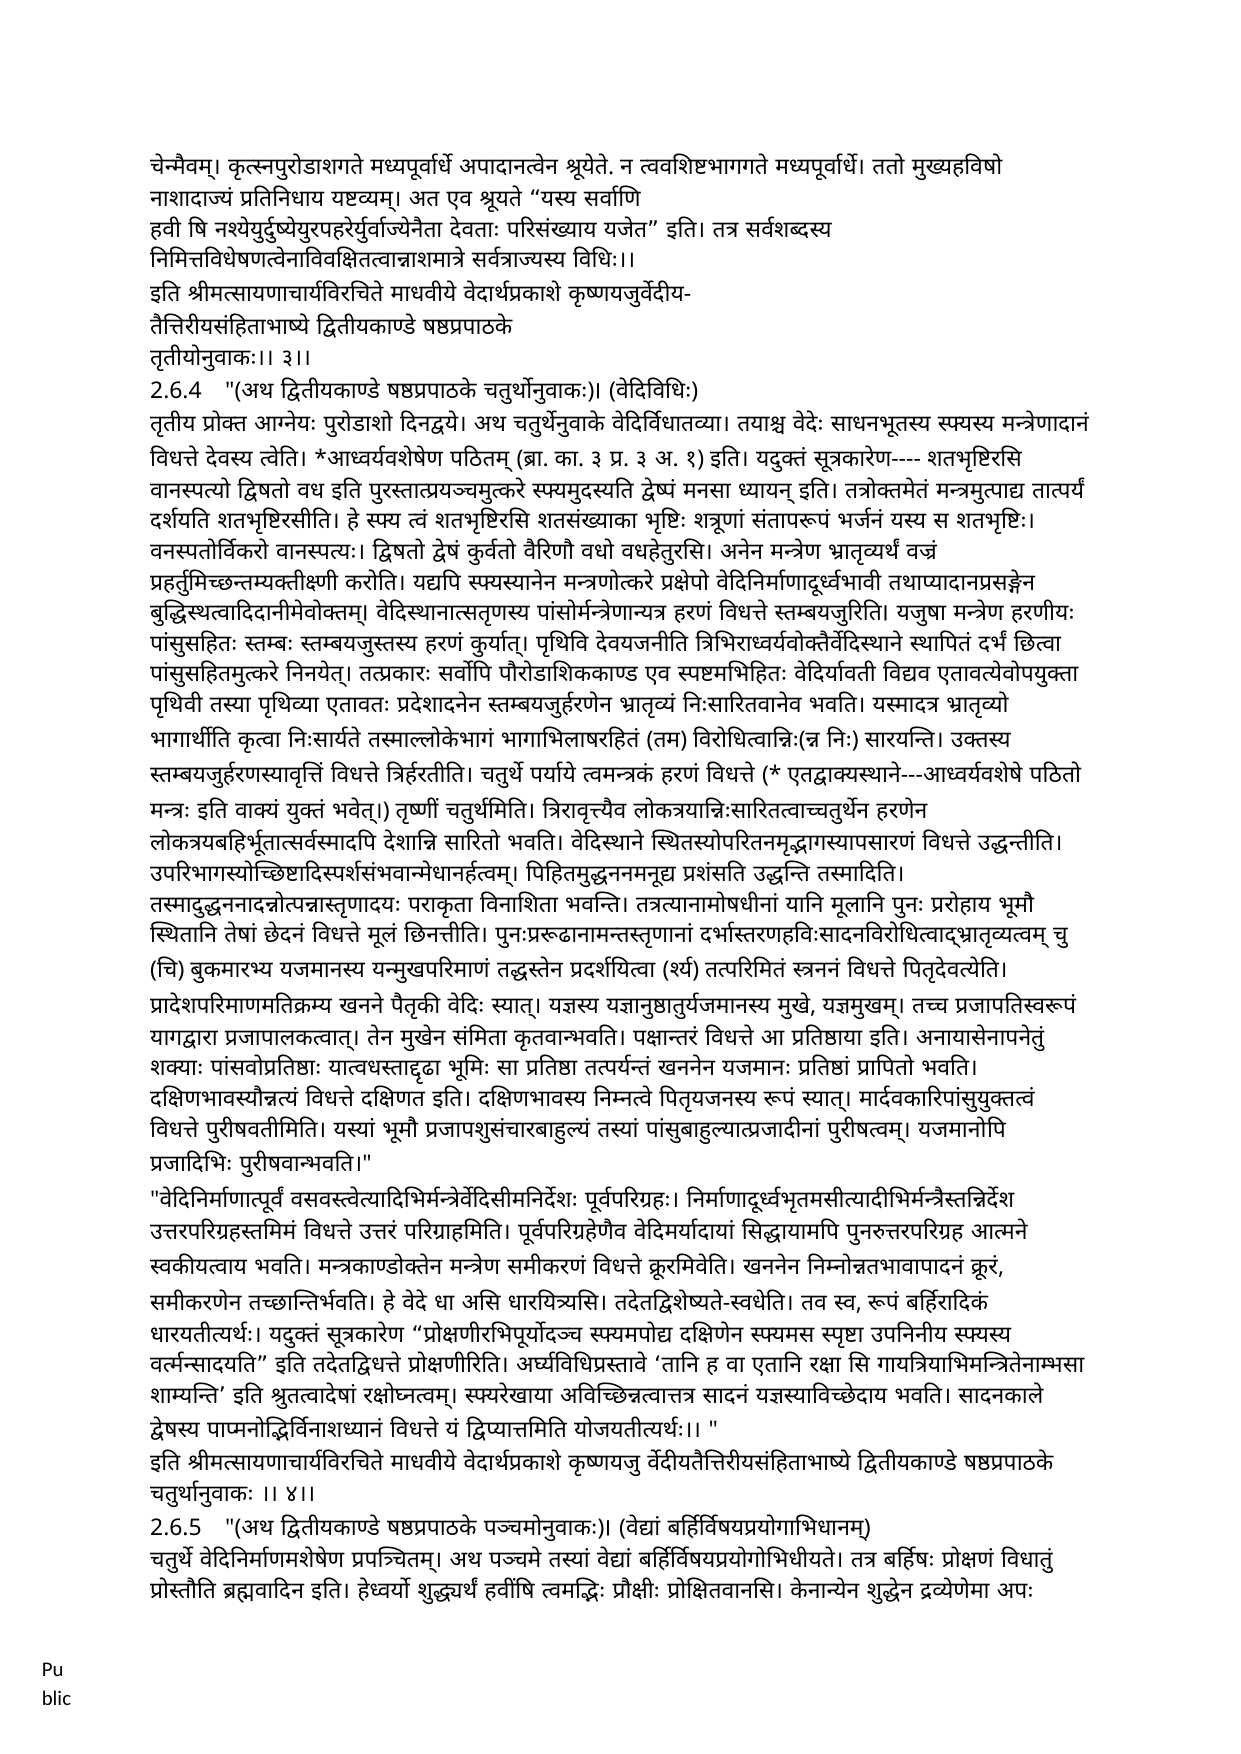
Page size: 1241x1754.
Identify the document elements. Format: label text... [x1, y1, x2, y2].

text इति श्रीमत्सायणाचार्यविरचिते माधवीये वेदार्थप्रकाशे कृष्णयजुर्वेदीय- [150, 277, 1090, 308]
text हवी षि नश्येयुर्दुष्येयुरपहरेर्युर्वाज्येनैता देवताः परिसंख्याय यजेत” इति। तत्र सर्वशब्दस्य निमित्तविधेषणत्वेनाविवक्षितत्वान्नाशमात्रे सर्वत्राज्यस्य विधिः।। [150, 216, 1090, 273]
text तैत्तिरीयसंहिताभाष्ये द्वितीयकाण्डे षष्ठप्रपाठके [150, 313, 1090, 340]
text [150, 150, 1090, 212]
text "वेदिनिर्माणात्पूर्वं वसवस्त्वेत्यादिभिर्मन्त्रेर्वेदिसीमनिर्देशः पूर्वपरिग्रहः। निर्माणादूर्ध्वभृतमसीत्यादीभिर्मन्त्रैस्तन्निर्देश उत्तरपरिग्रहस्तमिमं विधत्ते उत्तरं परिग्राहमिति। पूर्वपरिग्रहेणैव वेदिमर्यादायां सिद्धायामपि पुनरुत्तरपरिग्रह आत्मने स्वकीयत्वाय भवति। मन्त्रकाण्डोक्तेन मन्त्रेण समीकरणं विधत्ते क्रूरमिवेति। खननेन निम्नोन्नतभावापादनं क्रूरं, समीकरणेन तच्छान्तिर्भवति। हे वेदे धा असि धारयित्र्यसि। तदेतद्विशेष्यते-स्वधेति। तव स्व, रूपं बर्हिरादिकं धारयतीत्यर्थः। यदुक्तं सूत्रकारेण “प्रोक्षणीरभिपूर्योदञ्च स्फ्यमपोद्य दक्षिणेन स्फ्यमस स्पृष्टा उपनिनीय स्फ्यस्य वर्त्मन्सादयति” इति तदेतद्विधत्ते प्रोक्षणीरिति। अर्घ्यविधिप्रस्तावे ‘तानि ह वा एतानि रक्षा सि गायत्रियाभिमन्त्रितेनाम्भसा शाम्यन्ति’ इति श्रुतत्वादेषां रक्षोघ्नत्वम्। स्फ्यरेखाया अविच्छिन्नत्वात्तत्र सादनं यज्ञस्याविच्छेदाय भवति। सादनकाले द्वेषस्य पाप्मनोद्भिर्विनाशध्यानं विधत्ते यं द्विप्यात्तमिति योजयतीत्यर्थः।। " [150, 1183, 1090, 1445]
text इति श्रीमत्सायणाचार्यविरचिते माधवीये वेदार्थप्रकाशे कृष्णयजु र्वेदीयतैत्तिरीयसंहिताभाष्ये द्वितीयकाण्डे षष्ठप्रपाठके चतुर्थानुवाकः ।। ४।। [150, 1449, 1090, 1507]
text 2.6.4 "(अथ द्वितीयकाण्डे षष्ठप्रपाठके चतुर्थोनुवाकः)। (वेदिविधिः) [150, 374, 1090, 406]
text तृतीयोनुवाकः।। ३।। [194, 344, 1090, 370]
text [150, 1547, 1090, 1604]
text तृतीय प्रोक्त आग्नेयः पुरोडाशो दिनद्वये। अथ चतुर्थेनुवाके वेदिर्विधातव्या। तयाश्च वेदेः साधनभूतस्य स्फ्यस्य मन्त्रेणादानं विधत्ते देवस्य त्वेति। *आध्वर्यवशेषेण पठितम् (ब्रा. का. ३ प्र. ३ अ. १) इति। यदुक्तं सूत्रकारेण---- शतभृष्टिरसि वानस्पत्यो द्विषतो वध इति पुरस्तात्प्रयञ्चमुत्करे स्फ्यमुदस्यति द्वेष्पं मनसा ध्यायन् इति। तत्रोक्तमेतं मन्त्रमुत्पाद्य तात्पर्यं दर्शयति शतभृष्टिरसीति। हे स्फ्य त्वं शतभृष्टिरसि शतसंख्याका भृष्टिः शत्रूणां संतापरूपं भर्जनं यस्य स शतभृष्टिः। वनस्पतोर्विकरो वानस्पत्यः। द्विषतो द्वेषं कुर्वतो वैरिणौ वधो वधहेतुरसि। अनेन मन्त्रेण भ्रातृव्यर्थं वज्रं प्रहर्तुमिच्छन्तम्यक्तीक्ष्णी करोति। यद्यपि स्फ्यस्यानेन मन्त्रणोत्करे प्रक्षेपो वेदिनिर्माणादूर्ध्वभावी तथाप्यादानप्रसङ्गेन बुद्धिस्थत्वादिदानीमेवोक्तम्। वेदिस्थानात्सतृणस्य पांसोर्मन्त्रेणान्यत्र हरणं विधत्ते स्तम्बयजुरिति। यजुषा मन्त्रेण हरणीयः पांसुसहितः स्तम्बः स्तम्बयजुस्तस्य हरणं कुर्यात्। पृथिवि देवयजनीति त्रिभिराध्वर्यवोक्तैर्वेदिस्थाने स्थापितं दर्भं छित्वा पांसुसहितमुत्करे निनयेत्। तत्प्रकारः सर्वोपि पौरोडाशिककाण्ड एव स्पष्टमभिहितः वेदिर्यावती विद्यव एतावत्येवोपयुक्ता पृथिवी तस्या पृथिव्या एतावतः प्रदेशादनेन स्तम्बयजुर्हरणेन भ्रातृव्यं निःसारितवानेव भवति। यस्मादत्र भ्रातृव्यो भागार्थीति कृत्वा निःसार्यते तस्माल्लोकेभागं भागाभिलाषरहितं (तम) विरोधित्वान्निः(न्न निः) सारयन्ति। उक्तस्य स्तम्बयजुर्हरणस्यावृत्तिं विधत्ते त्रिर्हरतीति। चतुर्थे पर्याये त्वमन्त्रकं हरणं विधत्ते (* एतद्वाक्यस्थाने---आध्वर्यवशेषे पठितो मन्त्रः इति वाक्यं युक्तं भवेत्।) तृष्णीं चतुर्थमिति। त्रिरावृत्त्यैव लोकत्रयान्निःसारितत्वाच्चतुर्थेन हरणेन लोकत्रयबहिर्भूतात्सर्वस्मादपि देशान्नि सारितो भवति। वेदिस्थाने स्थितस्योपरितनमृद्भागस्यापसारणं विधत्ते उद्धन्तीति। उपरिभागस्योच्छिष्टादिस्पर्शसंभवान्मेधानर्हत्वम्। पिहितमुद्धननमनूद्य प्रशंसति उद्धन्ति तस्मादिति। तस्मादुद्धननादन्नोत्पन्नास्तृणादयः पराकृता विनाशिता भवन्ति। तत्रत्यानामोषधीनां यानि मूलानि पुनः प्ररोहाय भूमौ स्थितानि तेषां छेदनं विधत्ते मूलं छिनत्तीति। पुनःप्ररूढानामन्तस्तृणानां दर्भास्तरणहविःसादनविरोधित्वाद्भ्रातृव्यत्वम् चु (चि) बुकमारभ्य यजमानस्य यन्मुखपरिमाणं तद्धस्तेन प्रदर्शयित्वा (र्श्य) तत्परिमितं स्त्रननं विधत्ते पितृदेवत्येति। प्रादेशपरिमाणमतिक्रम्य खनने पैतृकी वेदिः स्यात्। यज्ञस्य यज्ञानुष्ठातुर्यजमानस्य मुखे, यज्ञमुखम्। तच्च प्रजापतिस्वरूपं यागद्वारा प्रजापालकत्वात्। तेन मुखेन संमिता कृतवान्भवति। पक्षान्तरं विधत्ते आ प्रतिष्ठाया इति। अनायासेनापनेतुं शक्याः पांसवोप्रतिष्ठाः यात्वधस्ताद्दृढा भूमिः सा प्रतिष्ठा तत्पर्यन्तं खननेन यजमानः प्रतिष्ठां प्रापितो भवति। दक्षिणभावस्यौन्नत्यं विधत्ते दक्षिणत इति। दक्षिणभावस्य निम्नत्वे पितृयजनस्य रूपं स्यात्। मार्दवकारिपांसुयुक्तत्वं विधत्ते पुरीषवतीमिति। यस्यां भूमौ प्रजापशुसंचारबाहुल्यं तस्यां पांसुबाहुल्यात्प्रजादीनां पुरीषत्वम्। यजमानोपि प्रजादिभिः पुरीषवान्भवति।" [150, 410, 1090, 1178]
text 2.6.5 "(अथ द्वितीयकाण्डे षष्ठप्रपाठके पञ्चमोनुवाकः)। (वेद्यां बर्हिर्विषयप्रयोगाभिधानम्) [150, 1511, 1090, 1542]
